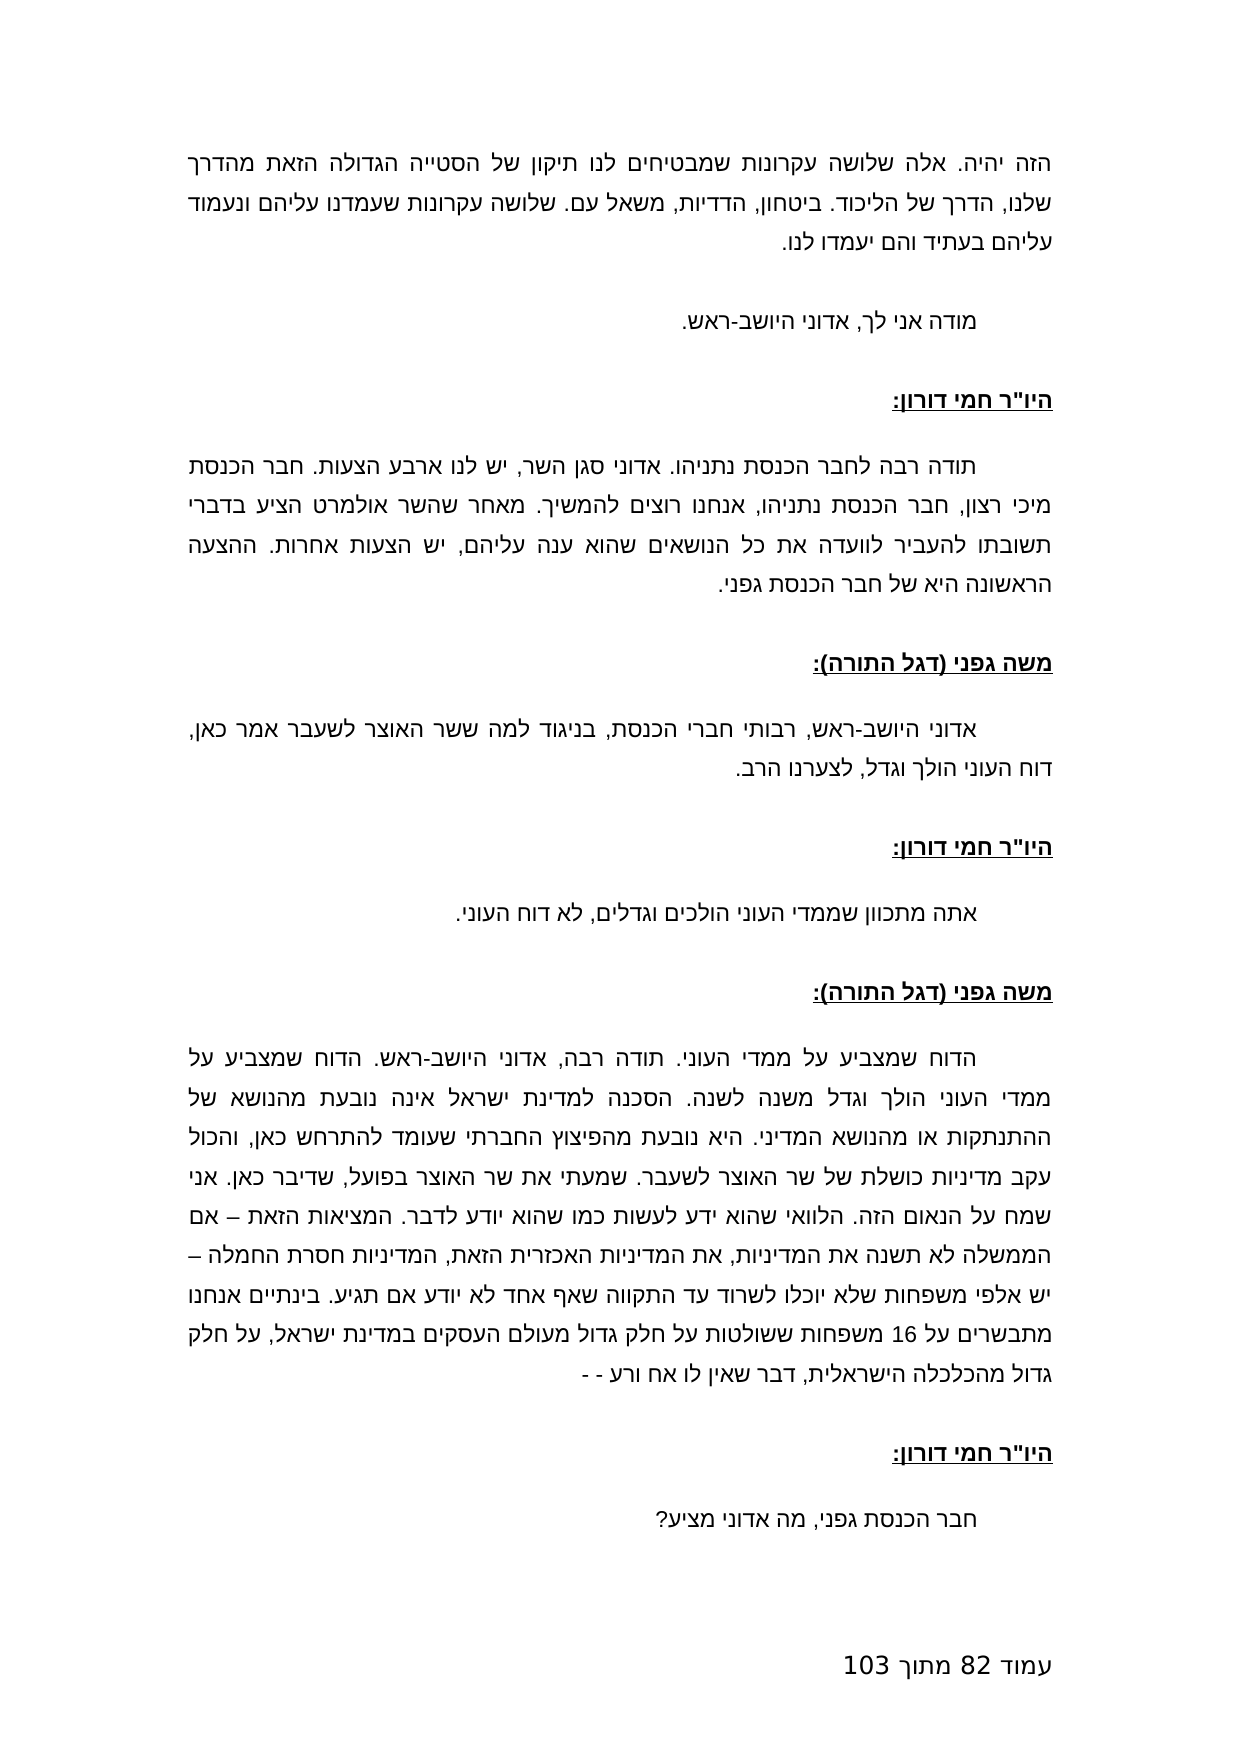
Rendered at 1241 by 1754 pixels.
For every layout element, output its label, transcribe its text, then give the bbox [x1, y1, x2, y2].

text חבר הכנסת גפני, מה אדוני מציע? [187, 1506, 1053, 1532]
text תודה רבה לחבר הכנסת נתניהו. אדוני סגן השר, יש לנו ארבע הצעות. חבר הכנסת מיכי רצון, חבר הכנסת נתניהו, אנחנו רוצים להמשיך. מאחר שהשר אולמרט הציע בדברי תשובתו להעביר לוועדה את כל הנושאים שהוא ענה עליהם, יש הצעות אחרות. ההצעה הראשונה היא של חבר הכנסת גפני. [187, 453, 1053, 597]
text הדוח שמצביע על ממדי העוני. תודה רבה, אדוני היושב-ראש. הדוח שמצביע על ממדי העוני הולך וגדל משנה לשנה. הסכנה למדינת ישראל אינה נובעת מהנושא של ההתנתקות או מהנושא המדיני. היא נובעת מהפיצוץ החברתי שעומד להתרחש כאן, והכול עקב מדיניות כושלת של שר האוצר לשעבר. שמעתי את שר האוצר בפועל, שדיבר כאן. אני שמח על הנאום הזה. הלוואי שהוא ידע לעשות כמו שהוא יודע לדבר. המציאות הזאת – אם הממשלה לא תשנה את המדיניות, את המדיניות האכזרית הזאת, המדיניות חסרת החמלה – יש אלפי משפחות שלא יוכלו לשרוד עד התקווה שאף אחד לא יודע אם תגיע. בינתיים אנחנו מתבשרים על 16 משפחות ששולטות על חלק גדול מעולם העסקים במדינת ישראל, על חלק גדול מהכלכלה הישראלית, דבר שאין לו אח ורע - - [187, 1045, 1053, 1387]
text היו"ר חמי דורון: [187, 1440, 1053, 1466]
text היו"ר חמי דורון: [187, 834, 1053, 861]
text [187, 150, 1053, 255]
text מודה אני לך, אדוני היושב-ראש. [187, 308, 1053, 334]
text משה גפני (דגל התורה): [187, 650, 1053, 676]
text אדוני היושב-ראש, רבותי חברי הכנסת, בניגוד למה ששר האוצר לשעבר אמר כאן, דוח העוני הולך וגדל, לצערנו הרב. [187, 716, 1053, 782]
text היו"ר חמי דורון: [187, 387, 1053, 413]
text אתה מתכוון שממדי העוני הולכים וגדלים, לא דוח העוני. [187, 900, 1053, 927]
text משה גפני (דגל התורה): [187, 979, 1053, 1006]
